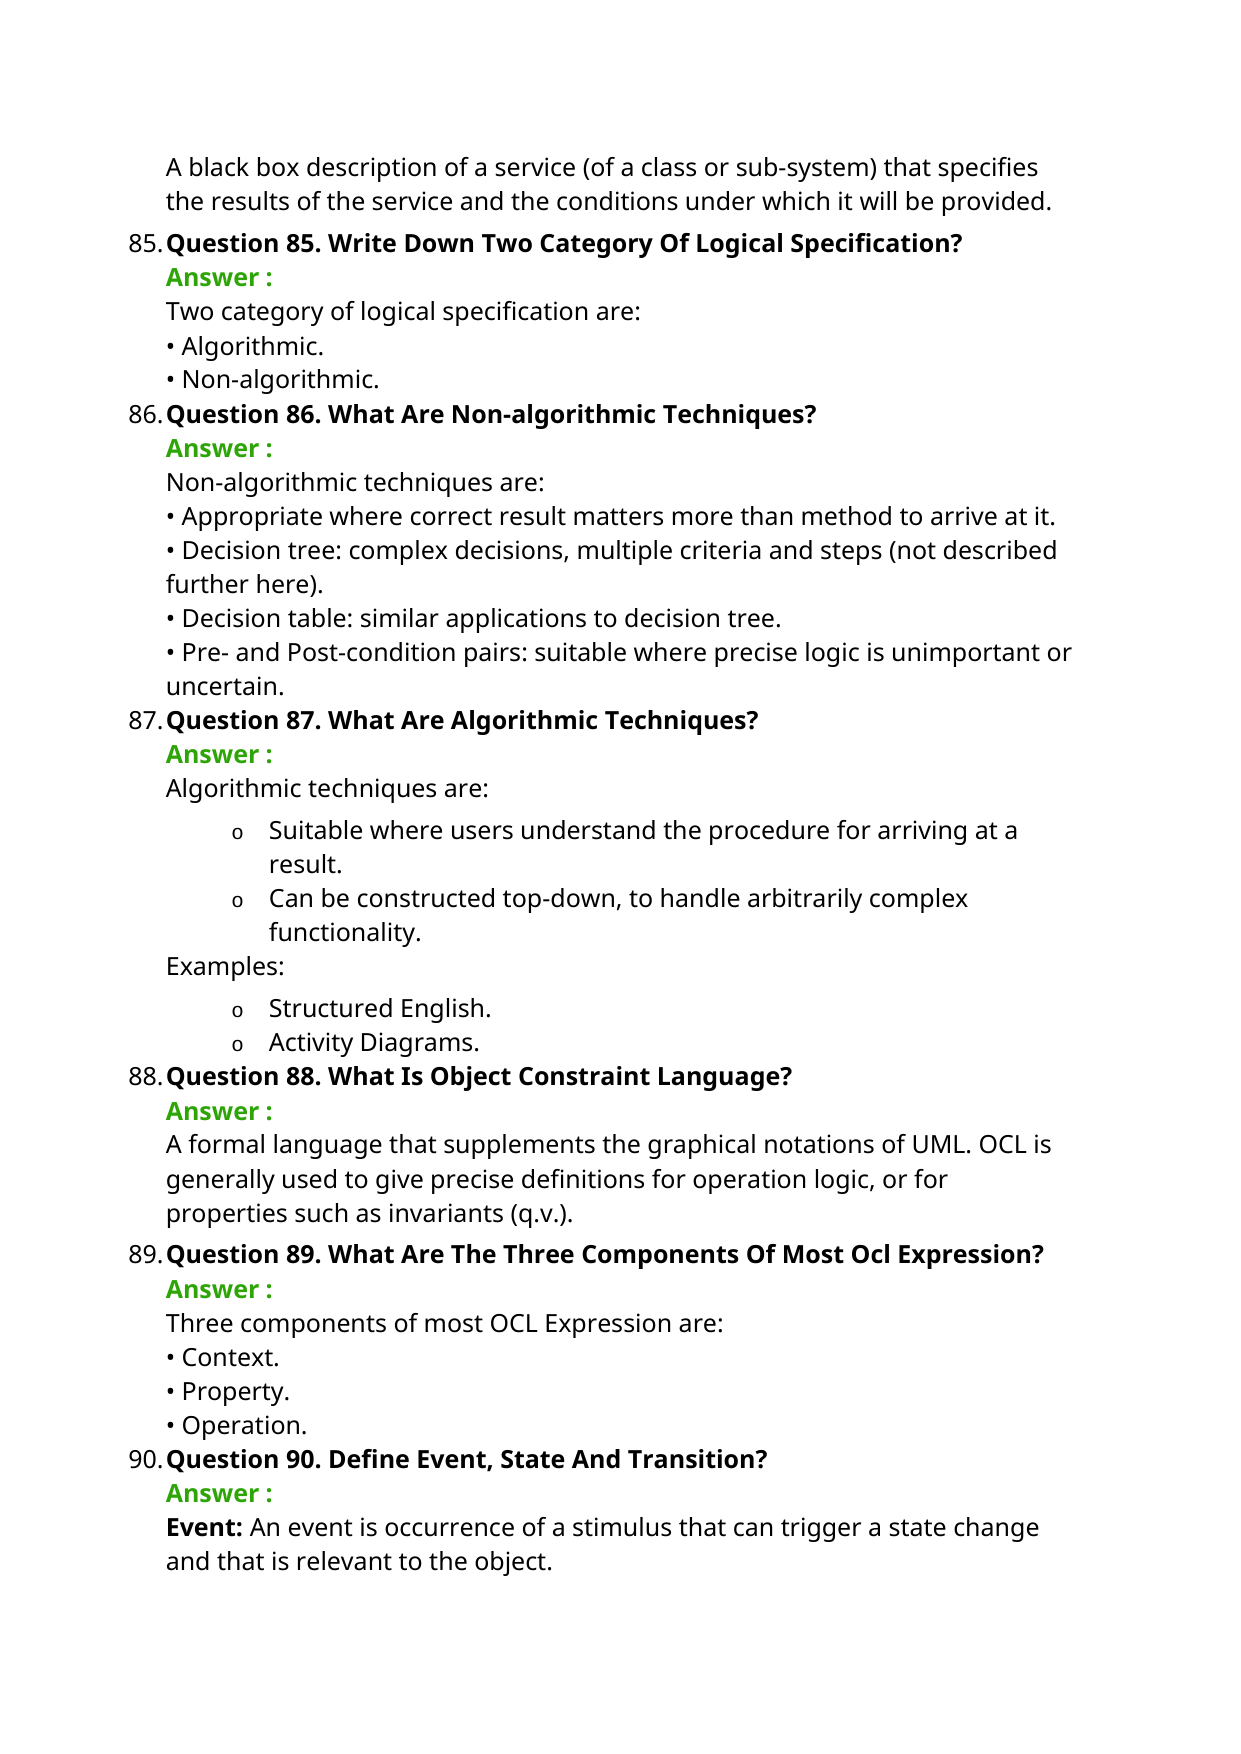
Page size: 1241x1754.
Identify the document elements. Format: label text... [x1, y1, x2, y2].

text Answer : [166, 1476, 1074, 1510]
text Answer : [166, 1093, 1074, 1127]
text Algorithmic techniques are: [166, 771, 1074, 805]
text Examples: [166, 949, 1074, 983]
list Question 87. What Are Algorithmic Techniques? [128, 703, 1074, 737]
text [166, 1510, 1074, 1578]
text Answer : [166, 260, 1074, 294]
text Answer : [166, 737, 1074, 771]
text A formal language that supplements the graphical notations of UML. OCL is generally used to give precise definitions for operation logic, or for properties such as invariants (q.v.). [166, 1127, 1074, 1229]
list Suitable where users understand the procedure for arriving at a result. [231, 813, 1074, 881]
text Non-algorithmic techniques are: • Appropriate where correct result matters more than method to arrive at it. • Decision tree: complex decisions, multiple criteria and steps (not described further here). • Decision table: similar applications to decision tree. • Pre- and Post-condition pairs: suitable where precise logic is unimportant or uncertain. [166, 464, 1074, 703]
text A black box description of a service (of a class or sub-system) that specifies the results of the service and the conditions under which it will be provided. [166, 150, 1074, 218]
list Question 88. What Is Object Constraint Language? [128, 1059, 1074, 1093]
list Structured English. [231, 991, 1074, 1025]
text Answer : [166, 1271, 1074, 1305]
text Three components of most OCL Expression are: • Context. • Property. • Operation. [166, 1305, 1074, 1442]
list Question 89. What Are The Three Components Of Most Ocl Expression? [128, 1237, 1074, 1271]
text Two category of logical specification are: • Algorithmic. • Non-algorithmic. [166, 294, 1074, 396]
list Question 90. Define Event, State And Transition? [128, 1442, 1074, 1476]
list Question 85. Write Down Two Category Of Logical Specification? [128, 226, 1074, 260]
list Can be constructed top-down, to handle arbitrarily complex functionality. [231, 881, 1074, 949]
list Question 86. What Are Non-algorithmic Techniques? [128, 396, 1074, 430]
list Activity Diagrams. [231, 1025, 1074, 1059]
text Answer : [166, 430, 1074, 464]
